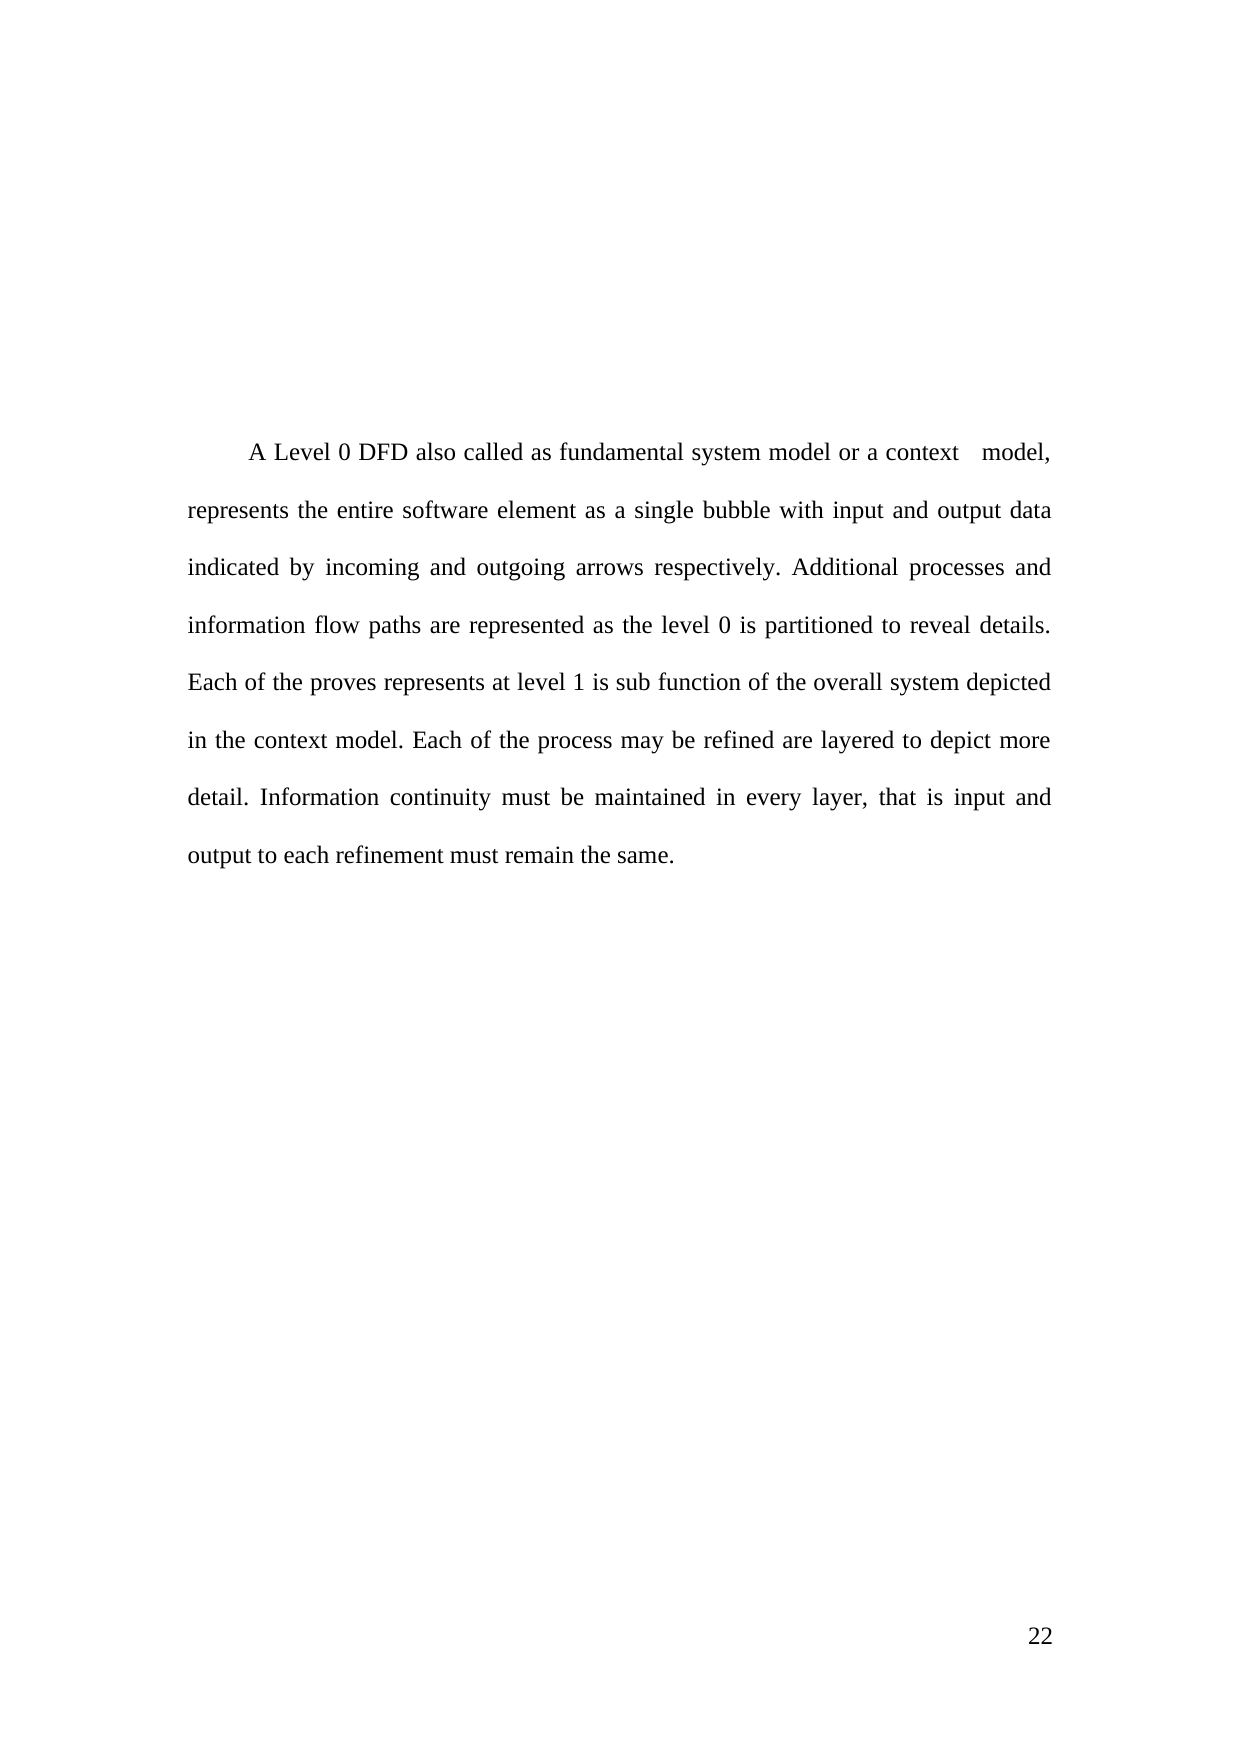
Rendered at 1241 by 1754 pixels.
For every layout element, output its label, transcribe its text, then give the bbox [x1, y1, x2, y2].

text A Level 0 DFD also called as fundamental system model or a context model, represents the entire software element as a single bubble with input and output data indicated by incoming and outgoing arrows respectively. Additional processes and information flow paths are represented as the level 0 is partitioned to reveal details. Each of the proves represents at level 1 is sub function of the overall system depicted in the context model. Each of the process may be refined are layered to depict more detail. Information continuity must be maintained in every layer, that is input and output to each refinement must remain the same. [187, 437, 1053, 869]
